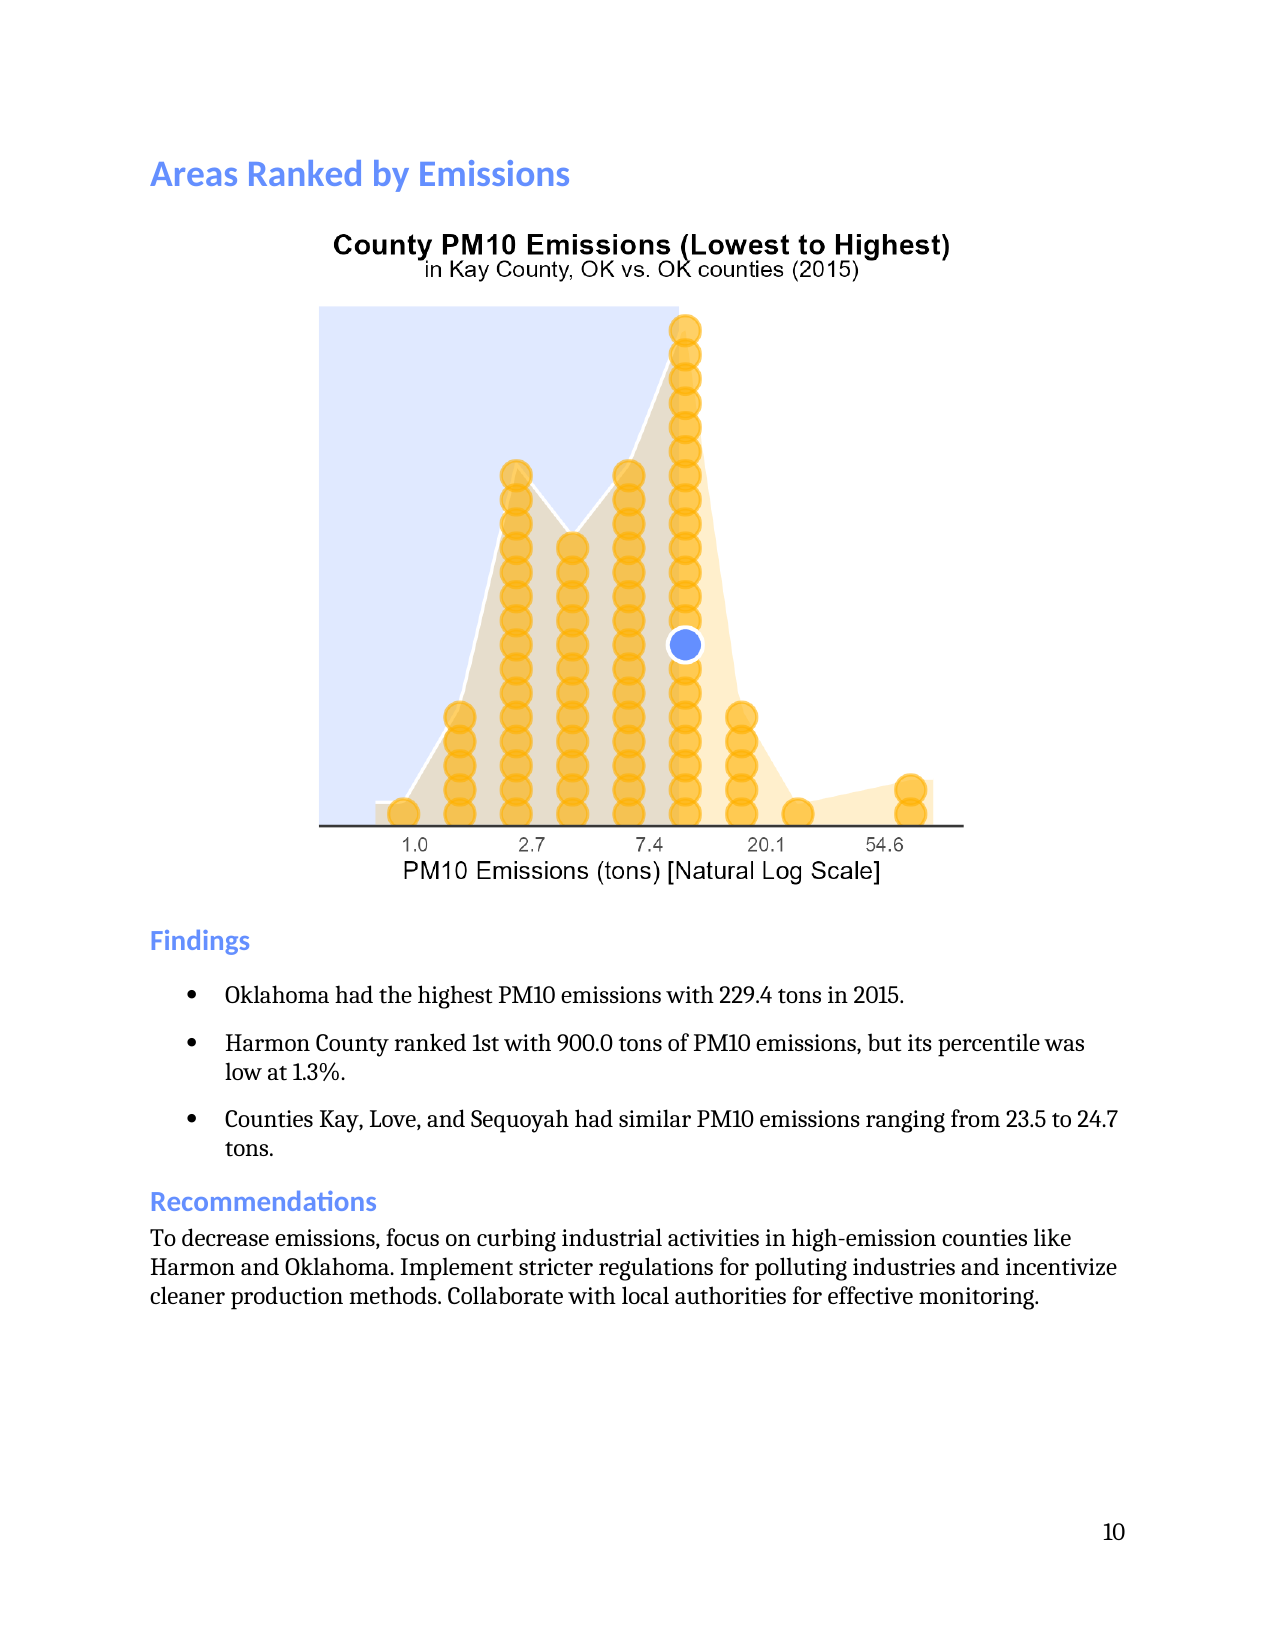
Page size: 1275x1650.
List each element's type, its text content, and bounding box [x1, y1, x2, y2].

subtitle Recommendations [150, 1183, 1125, 1219]
subtitle Findings [150, 922, 1125, 957]
text Oklahoma had the highest PM10 emissions with 229.4 tons in 2015. [187, 981, 1125, 1010]
subtitle Areas Ranked by Emissions [150, 150, 1125, 196]
text Harmon County ranked 1st with 900.0 tons of PM10 emissions, but its percentile was low at 1.3%. [187, 1029, 1125, 1086]
text To decrease emissions, focus on curbing industrial activities in high-emission counties like Harmon and Oklahoma. Implement stricter regulations for polluting industries and incentivize cleaner production methods. Collaborate with local authorities for effective monitoring. [150, 1224, 1125, 1311]
picture [300, 221, 976, 897]
text Counties Kay, Love, and Sequoyah had similar PM10 emissions ranging from 23.5 to 24.7 tons. [187, 1105, 1125, 1162]
